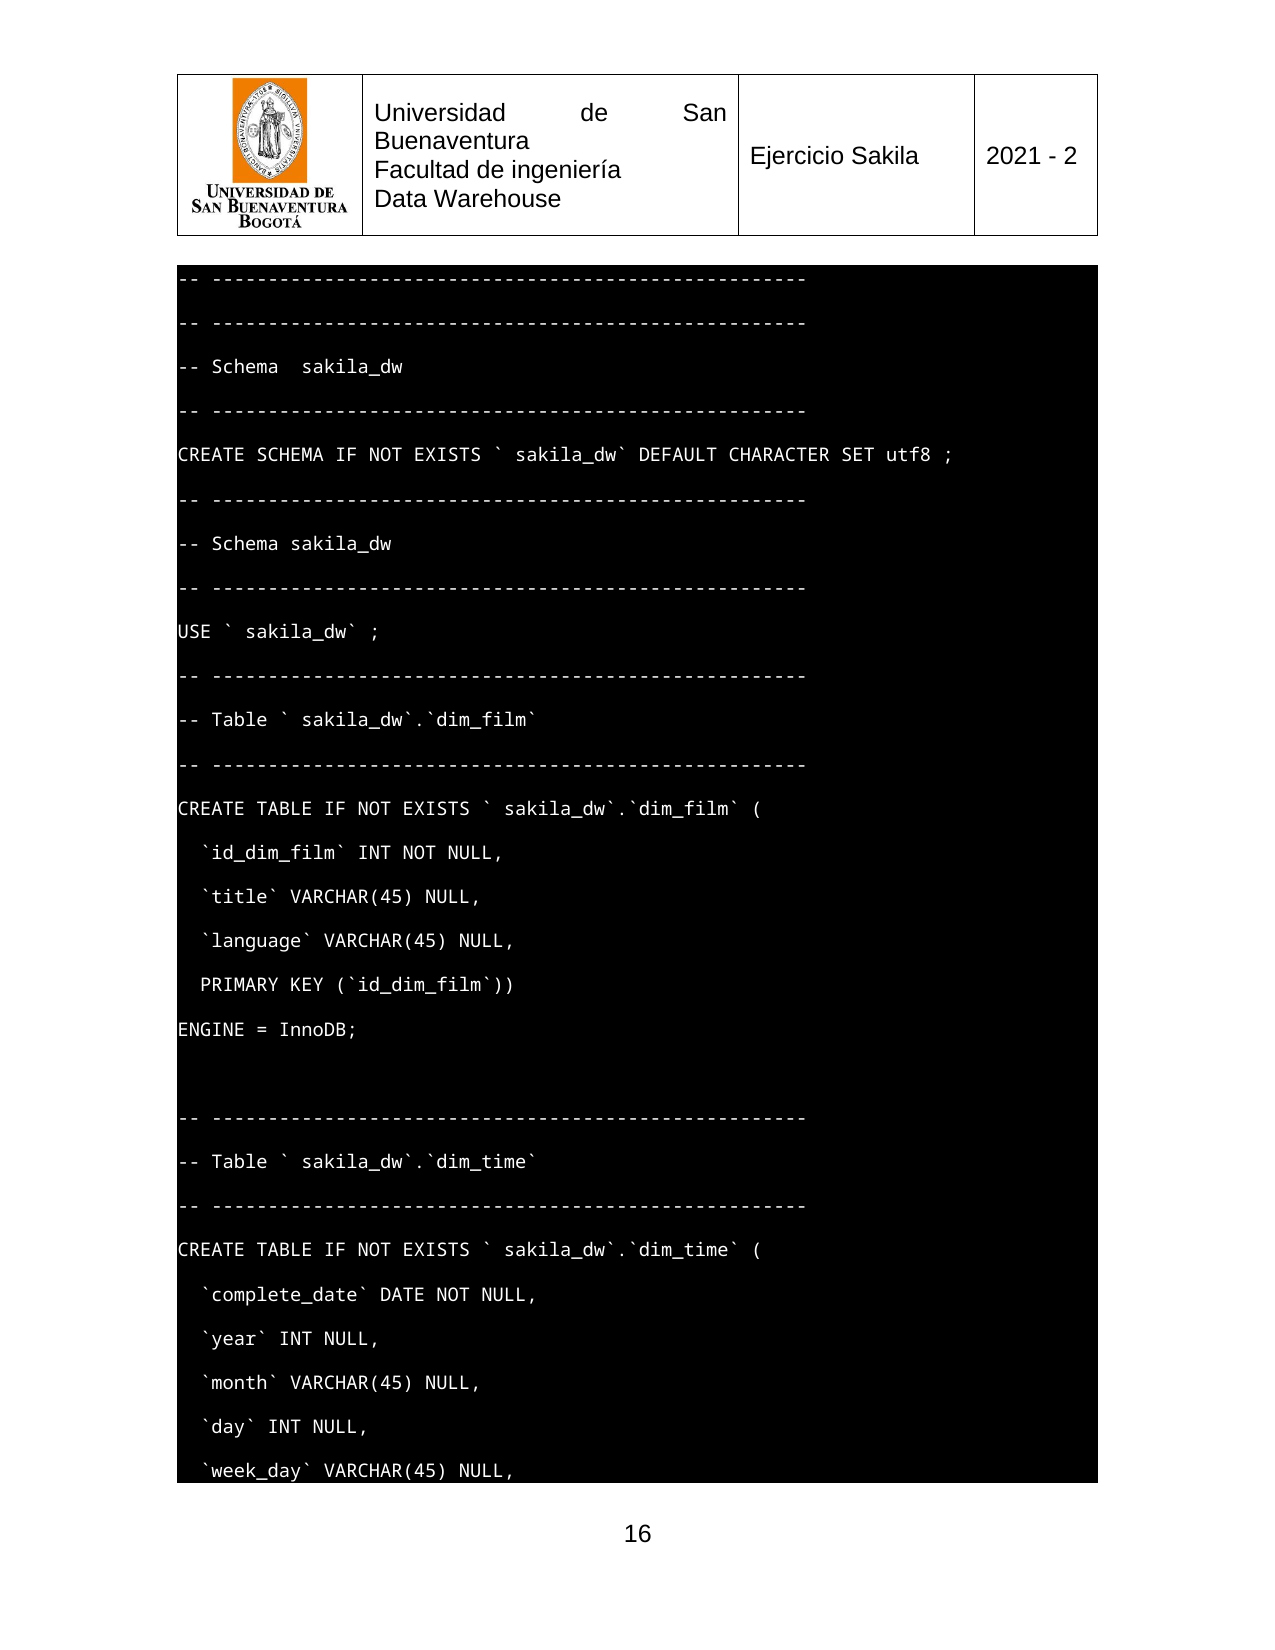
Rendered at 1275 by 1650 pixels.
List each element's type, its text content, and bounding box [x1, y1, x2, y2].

text -- Schema sakila_dw [177, 353, 1098, 379]
text `year` INT NULL, [177, 1325, 1098, 1351]
text CREATE TABLE IF NOT EXISTS ` sakila_dw`.`dim_time` ( [177, 1237, 1098, 1262]
text -- ----------------------------------------------------- [177, 574, 1098, 600]
text -- Table ` sakila_dw`.`dim_film` [177, 707, 1098, 732]
text `complete_date` DATE NOT NULL, [177, 1281, 1098, 1306]
text `language` VARCHAR(45) NULL, [177, 927, 1098, 953]
text -- ----------------------------------------------------- [177, 1104, 1098, 1130]
text CREATE TABLE IF NOT EXISTS ` sakila_dw`.`dim_film` ( [177, 795, 1098, 821]
text -- ----------------------------------------------------- [177, 751, 1098, 776]
text -- ----------------------------------------------------- [177, 309, 1098, 335]
text ENGINE = InnoDB; [177, 1016, 1098, 1041]
text -- ----------------------------------------------------- [177, 662, 1098, 688]
text -- ----------------------------------------------------- [177, 486, 1098, 511]
text USE ` sakila_dw` ; [177, 618, 1098, 644]
text `month` VARCHAR(45) NULL, [177, 1369, 1098, 1395]
picture [188, 75, 350, 235]
text `title` VARCHAR(45) NULL, [177, 883, 1098, 909]
text `day` INT NULL, [177, 1413, 1098, 1439]
text `week_day` VARCHAR(45) NULL, [177, 1457, 1098, 1483]
text PRIMARY KEY (`id_dim_film`)) [177, 972, 1098, 997]
text -- Schema sakila_dw [177, 530, 1098, 556]
text -- Table ` sakila_dw`.`dim_time` [177, 1148, 1098, 1174]
text -- ----------------------------------------------------- [177, 397, 1098, 423]
text CREATE SCHEMA IF NOT EXISTS ` sakila_dw` DEFAULT CHARACTER SET utf8 ; [177, 442, 1098, 467]
text -- ----------------------------------------------------- [177, 1192, 1098, 1218]
text -- ----------------------------------------------------- [177, 265, 1098, 291]
text `id_dim_film` INT NOT NULL, [177, 839, 1098, 865]
